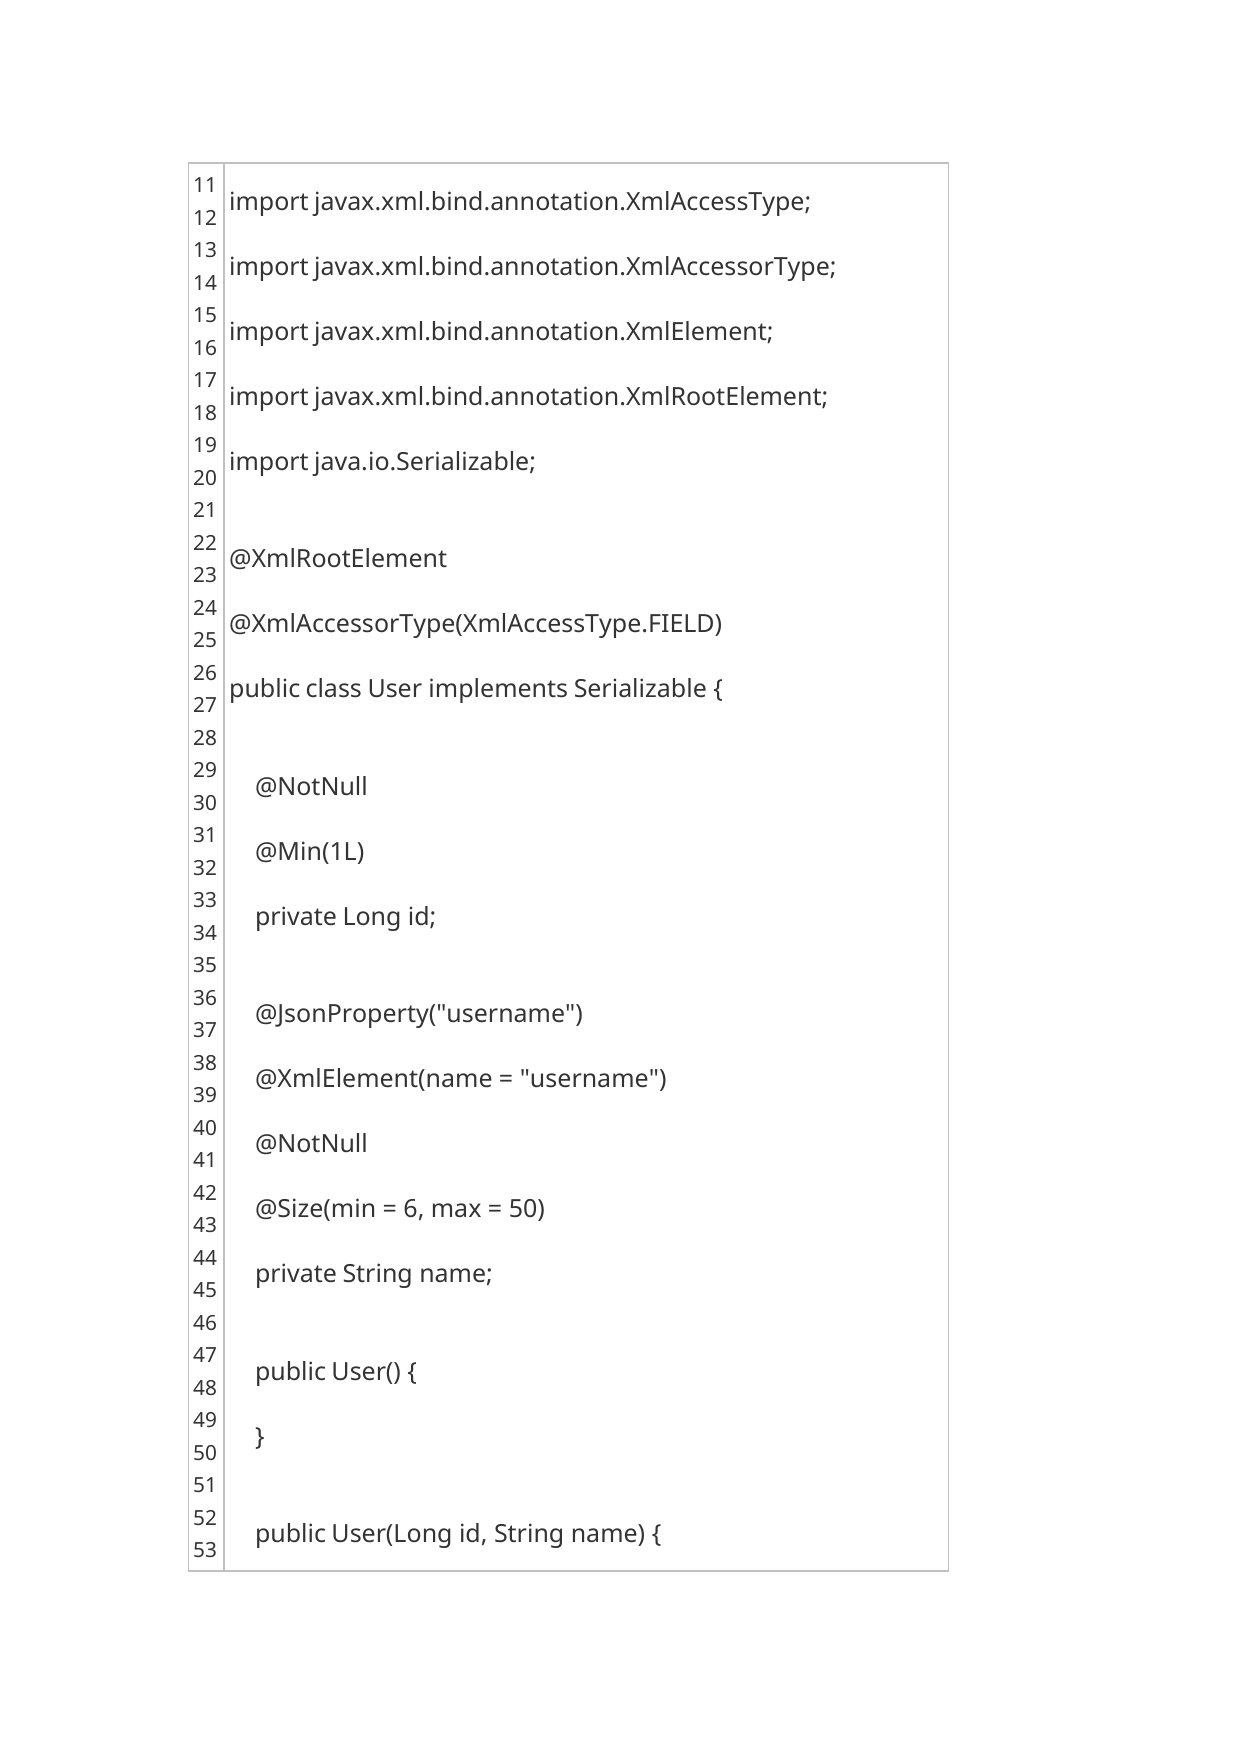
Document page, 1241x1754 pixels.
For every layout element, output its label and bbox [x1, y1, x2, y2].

table_header [225, 164, 948, 1570]
table_header [189, 164, 223, 1570]
